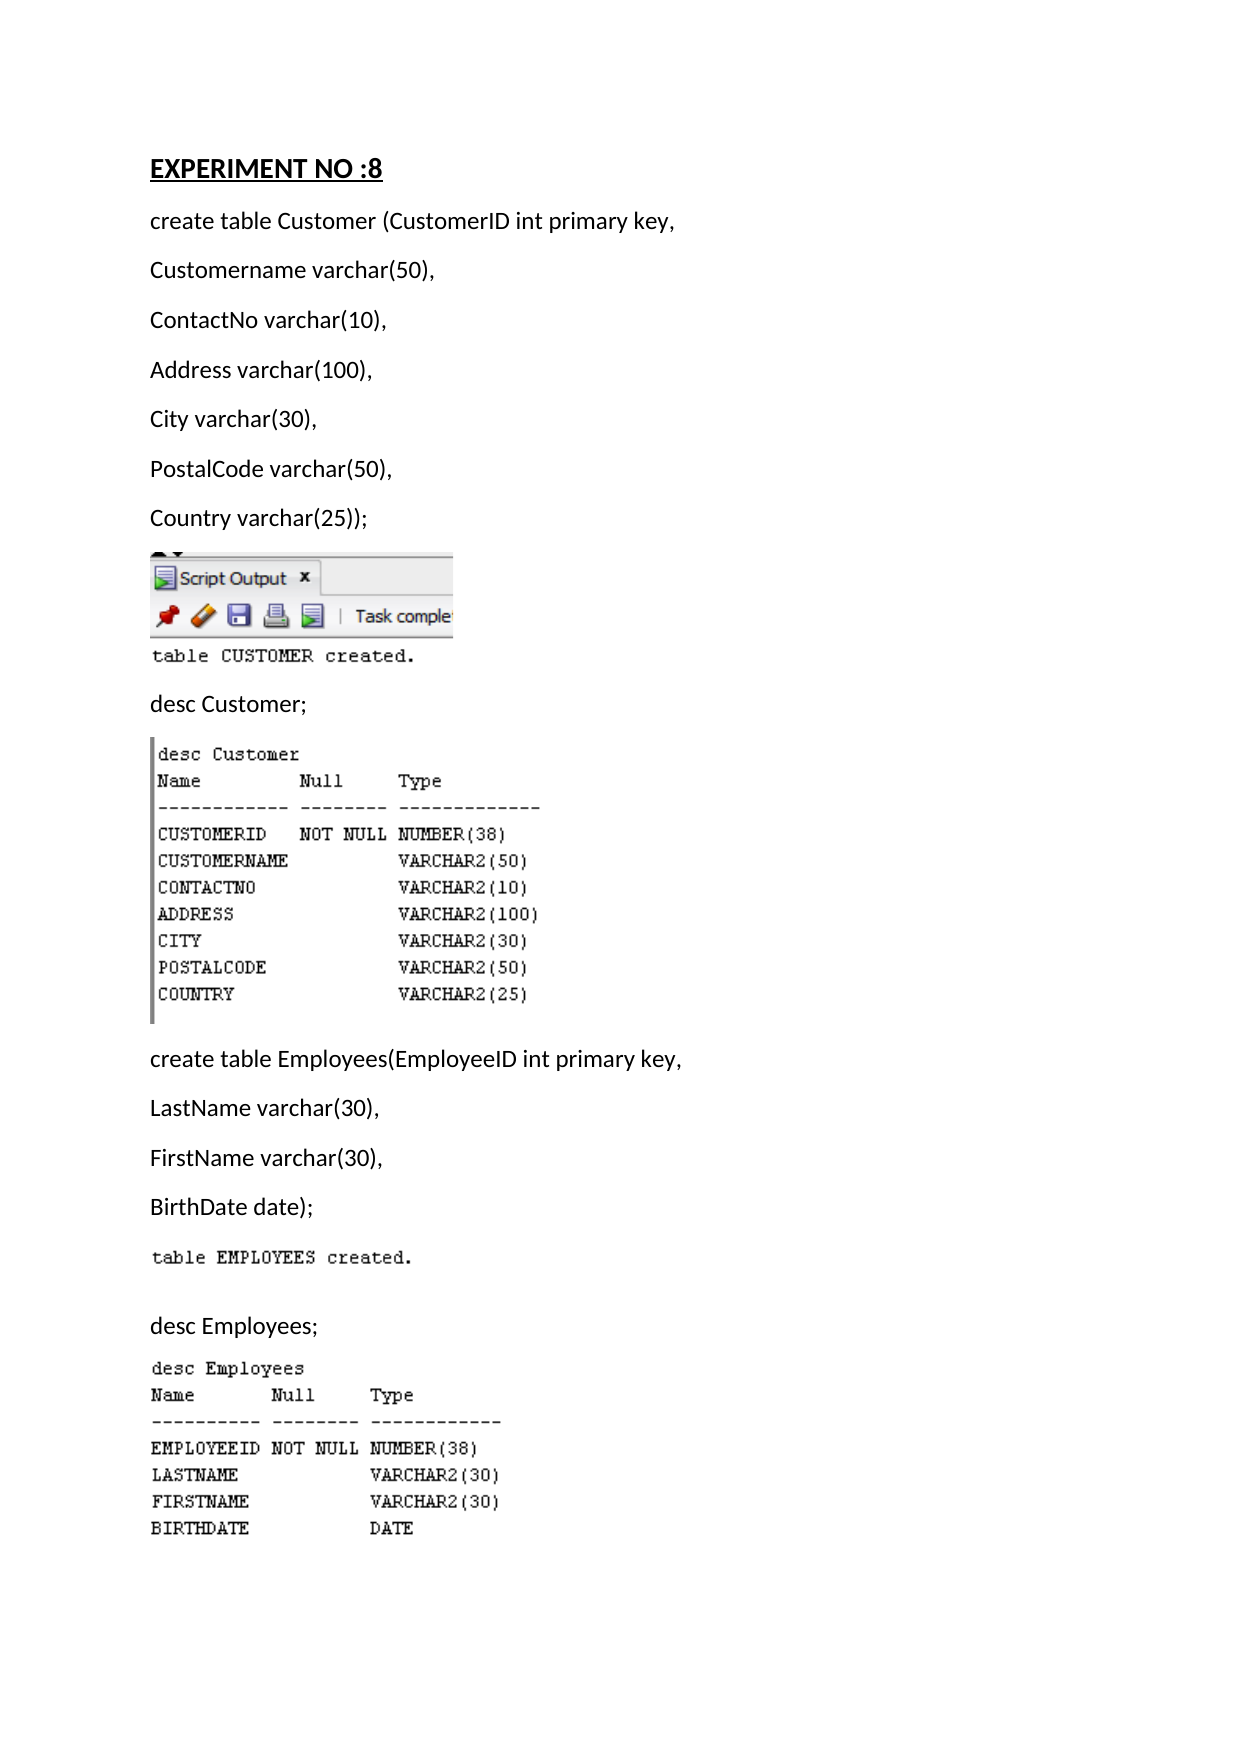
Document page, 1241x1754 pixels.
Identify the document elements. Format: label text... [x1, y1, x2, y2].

text LastName varchar(30), [150, 1092, 1090, 1123]
text create table Employees(EmployeeID int primary key, [150, 1043, 1090, 1073]
text desc Customer; [150, 688, 1090, 719]
text create table Customer (CustomerID int primary key, [150, 205, 1090, 236]
text desc Employees; [150, 1310, 1090, 1340]
text BirthDate date); [150, 1191, 1090, 1222]
text Customername varchar(50), [150, 255, 1090, 285]
text EXPERIMENT NO :8 [150, 150, 1090, 186]
text City varchar(30), [150, 403, 1090, 434]
text ContactNo varchar(10), [150, 304, 1090, 335]
text Address varchar(100), [150, 354, 1090, 384]
text FirstName varchar(30), [150, 1142, 1090, 1172]
text Country varchar(25)); [150, 503, 1090, 533]
text PostalCode varchar(50), [150, 453, 1090, 483]
